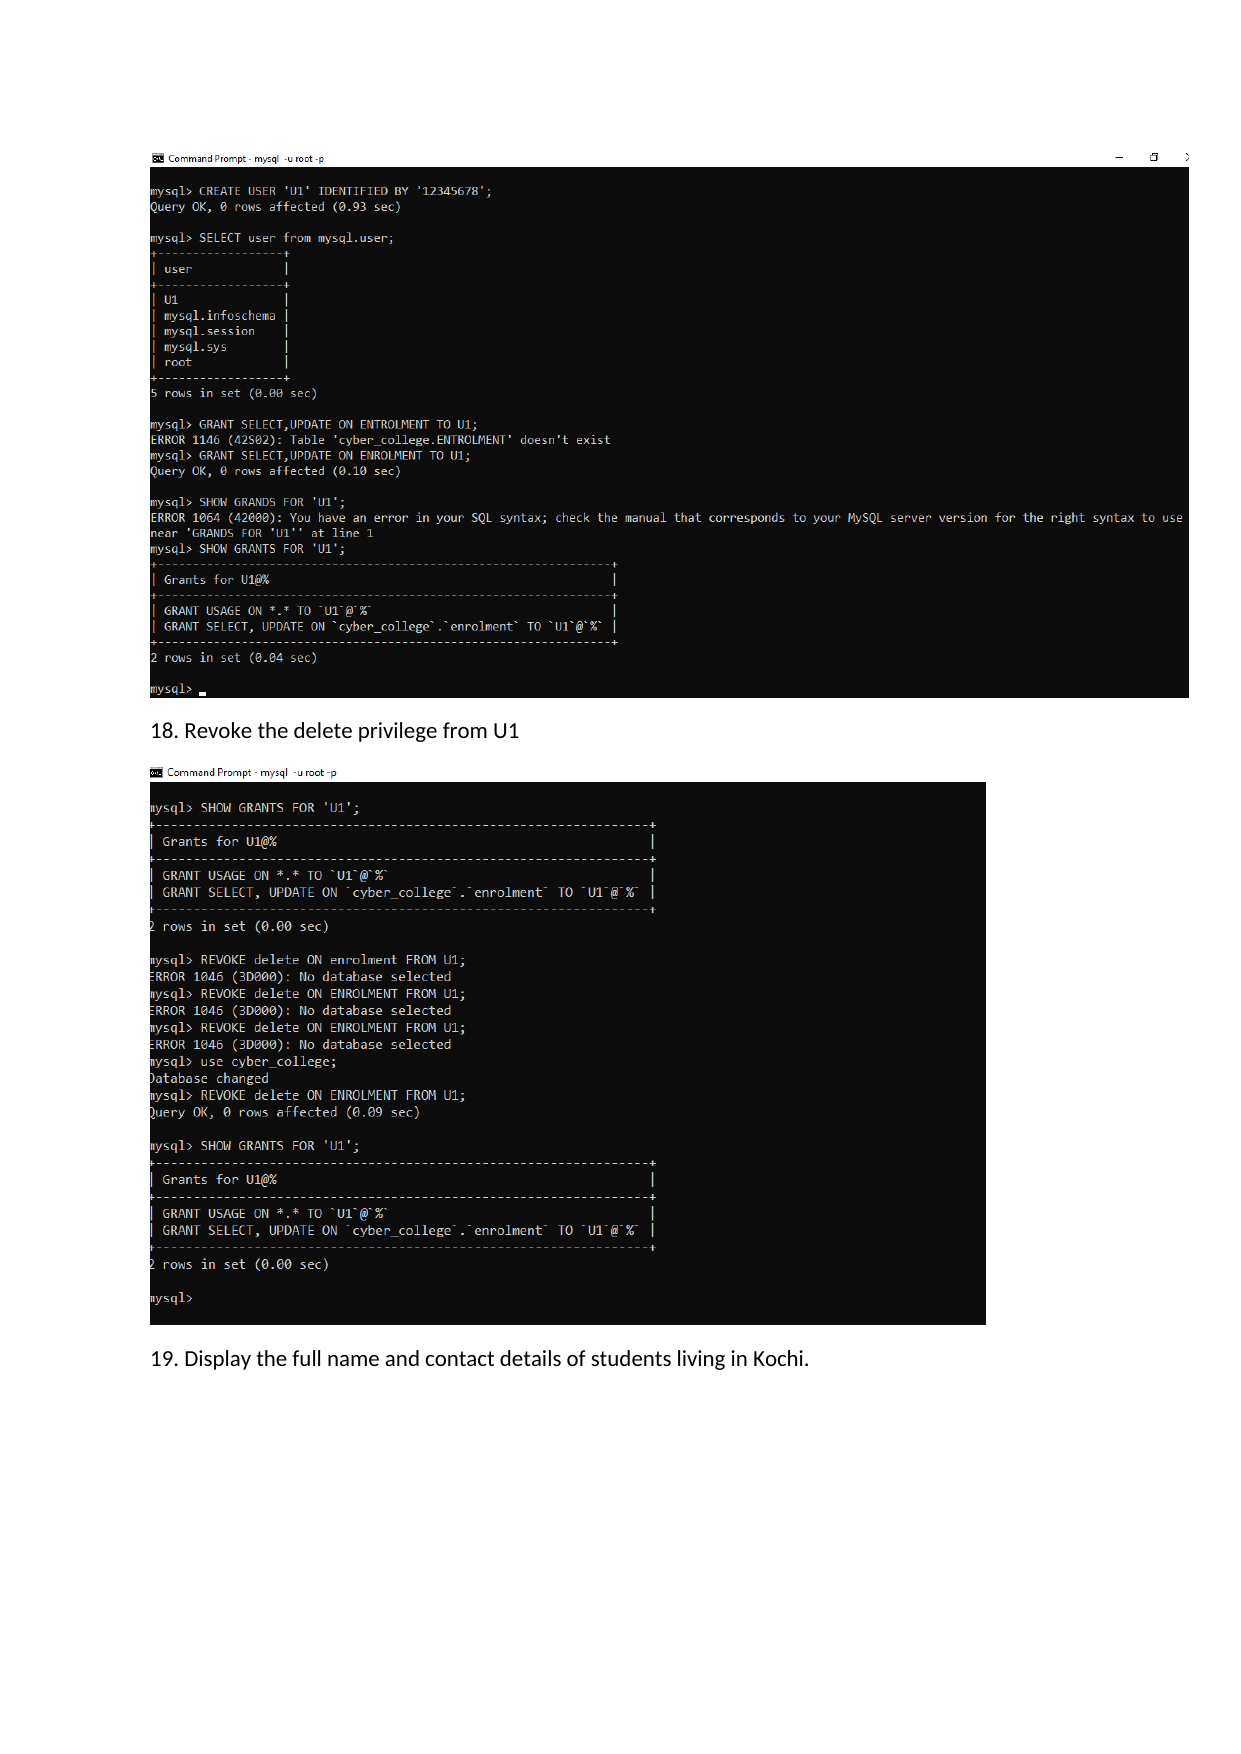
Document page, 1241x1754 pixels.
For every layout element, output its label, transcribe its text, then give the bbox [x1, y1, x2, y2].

text 18. Revoke the delete privilege from U1 [150, 716, 1090, 744]
picture [150, 150, 1189, 698]
picture [150, 763, 986, 1325]
text 19. Display the full name and contact details of students living in Kochi. [150, 1344, 1090, 1372]
